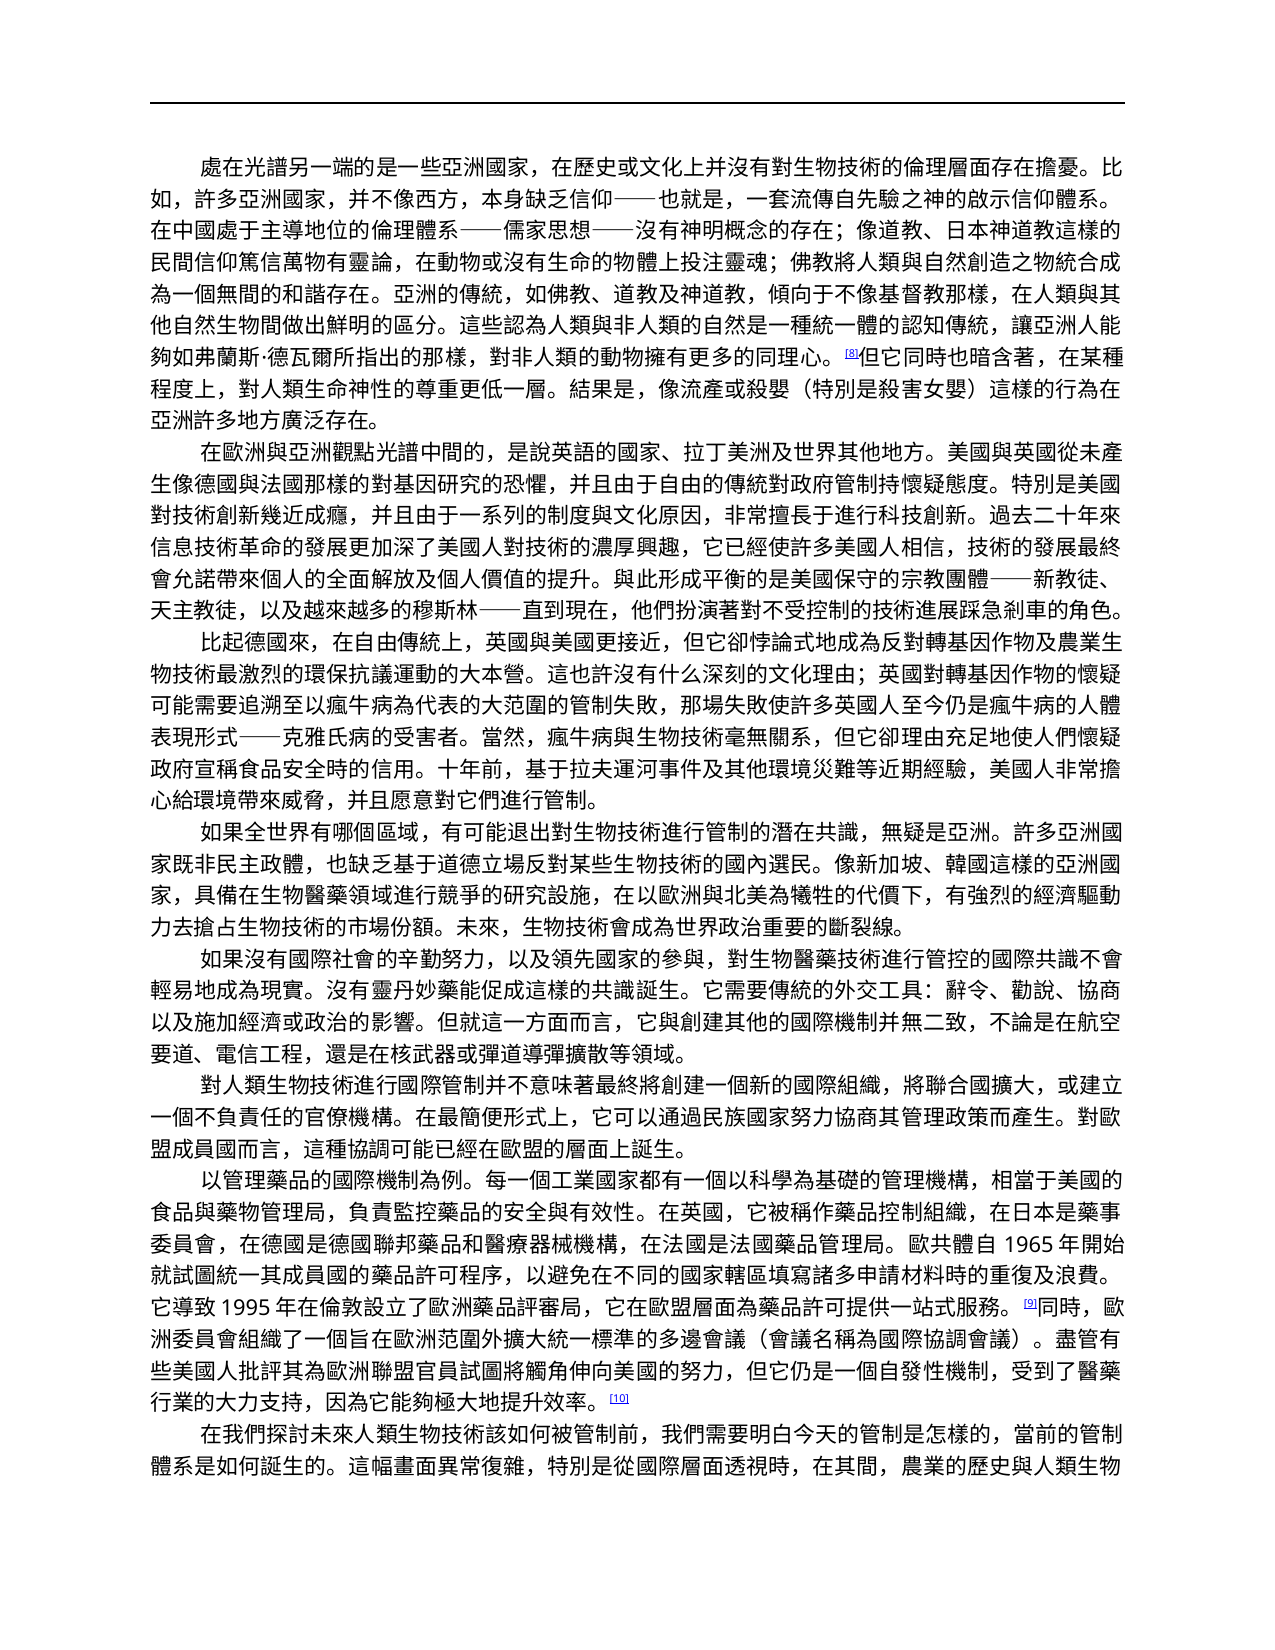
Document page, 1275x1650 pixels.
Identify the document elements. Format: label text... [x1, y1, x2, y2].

text 比起德國來，在自由傳統上，英國與美國更接近，但它卻悖論式地成為反對轉基因作物及農業生物技術最激烈的環保抗議運動的大本營。這也許沒有什么深刻的文化理由；英國對轉基因作物的懷疑可能需要追溯至以瘋牛病為代表的大范圍的管制失敗，那場失敗使許多英國人至今仍是瘋牛病的人體表現形式——克雅氏病的受害者。當然，瘋牛病與生物技術毫無關系，但它卻理由充足地使人們懷疑政府宣稱食品安全時的信用。十年前，基于拉夫運河事件及其他環境災難等近期經驗，美國人非常擔心給環境帶來威脅，并且愿意對它們進行管制。 [150, 625, 1125, 815]
text 對人類生物技術進行國際管制并不意味著最終將創建一個新的國際組織，將聯合國擴大，或建立一個不負責任的官僚機構。在最簡便形式上，它可以通過民族國家努力協商其管理政策而產生。對歐盟成員國而言，這種協調可能已經在歐盟的層面上誕生。 [150, 1068, 1125, 1163]
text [150, 1417, 1125, 1480]
text 如果全世界有哪個區域，有可能退出對生物技術進行管制的潛在共識，無疑是亞洲。許多亞洲國家既非民主政體，也缺乏基于道德立場反對某些生物技術的國內選民。像新加坡、韓國這樣的亞洲國家，具備在生物醫藥領域進行競爭的研究設施，在以歐洲與北美為犧牲的代價下，有強烈的經濟驅動力去搶占生物技術的市場份額。未來，生物技術會成為世界政治重要的斷裂線。 [150, 815, 1125, 942]
text 在歐洲與亞洲觀點光譜中間的，是說英語的國家、拉丁美洲及世界其他地方。美國與英國從未產生像德國與法國那樣的對基因研究的恐懼，并且由于自由的傳統對政府管制持懷疑態度。特別是美國，對技術創新幾近成癮，并且由于一系列的制度與文化原因，非常擅長于進行科技創新。過去二十年來，信息技術革命的發展更加深了美國人對技術的濃厚興趣，它已經使許多美國人相信，技術的發展最終會允諾帶來個人的全面解放及個人價值的提升。與此形成平衡的是美國保守的宗教團體——新教徒、天主教徒，以及越來越多的穆斯林——直到現在，他們扮演著對不受控制的技術進展踩急剎車的角色。 [150, 435, 1125, 625]
text 如果沒有國際社會的辛勤努力，以及領先國家的參與，對生物醫藥技術進行管控的國際共識不會輕易地成為現實。沒有靈丹妙藥能促成這樣的共識誕生。它需要傳統的外交工具：辭令、勸說、協商，以及施加經濟或政治的影響。但就這一方面而言，它與創建其他的國際機制并無二致，不論是在航空要道、電信工程，還是在核武器或彈道導彈擴散等領域。 [150, 942, 1125, 1068]
text 處在光譜另一端的是一些亞洲國家，在歷史或文化上并沒有對生物技術的倫理層面存在擔憂。比如，許多亞洲國家，并不像西方，本身缺乏信仰——也就是，一套流傳自先驗之神的啟示信仰體系。在中國處于主導地位的倫理體系——儒家思想——沒有神明概念的存在；像道教、日本神道教這樣的民間信仰篤信萬物有靈論，在動物或沒有生命的物體上投注靈魂；佛教將人類與自然創造之物統合成為一個無間的和諧存在。亞洲的傳統，如佛教、道教及神道教，傾向于不像基督教那樣，在人類與其他自然生物間做出鮮明的區分。這些認為人類與非人類的自然是一種統一體的認知傳統，讓亞洲人能夠如弗蘭斯·德瓦爾所指出的那樣，對非人類的動物擁有更多的同理心。[8]但它同時也暗含著，在某種程度上，對人類生命神性的尊重更低一層。結果是，像流產或殺嬰（特別是殺害女嬰）這樣的行為在亞洲許多地方廣泛存在。 [150, 150, 1125, 435]
text 以管理藥品的國際機制為例。每一個工業國家都有一個以科學為基礎的管理機構，相當于美國的食品與藥物管理局，負責監控藥品的安全與有效性。在英國，它被稱作藥品控制組織，在日本是藥事委員會，在德國是德國聯邦藥品和醫療器械機構，在法國是法國藥品管理局。歐共體自1965年開始就試圖統一其成員國的藥品許可程序，以避免在不同的國家轄區填寫諸多申請材料時的重復及浪費。它導致1995年在倫敦設立了歐洲藥品評審局，它在歐盟層面為藥品許可提供一站式服務。[9]同時，歐洲委員會組織了一個旨在歐洲范圍外擴大統一標準的多邊會議（會議名稱為國際協調會議）。盡管有些美國人批評其為歐洲聯盟官員試圖將觸角伸向美國的努力，但它仍是一個自發性機制，受到了醫藥行業的大力支持，因為它能夠極大地提升效率。[10] [150, 1163, 1125, 1417]
